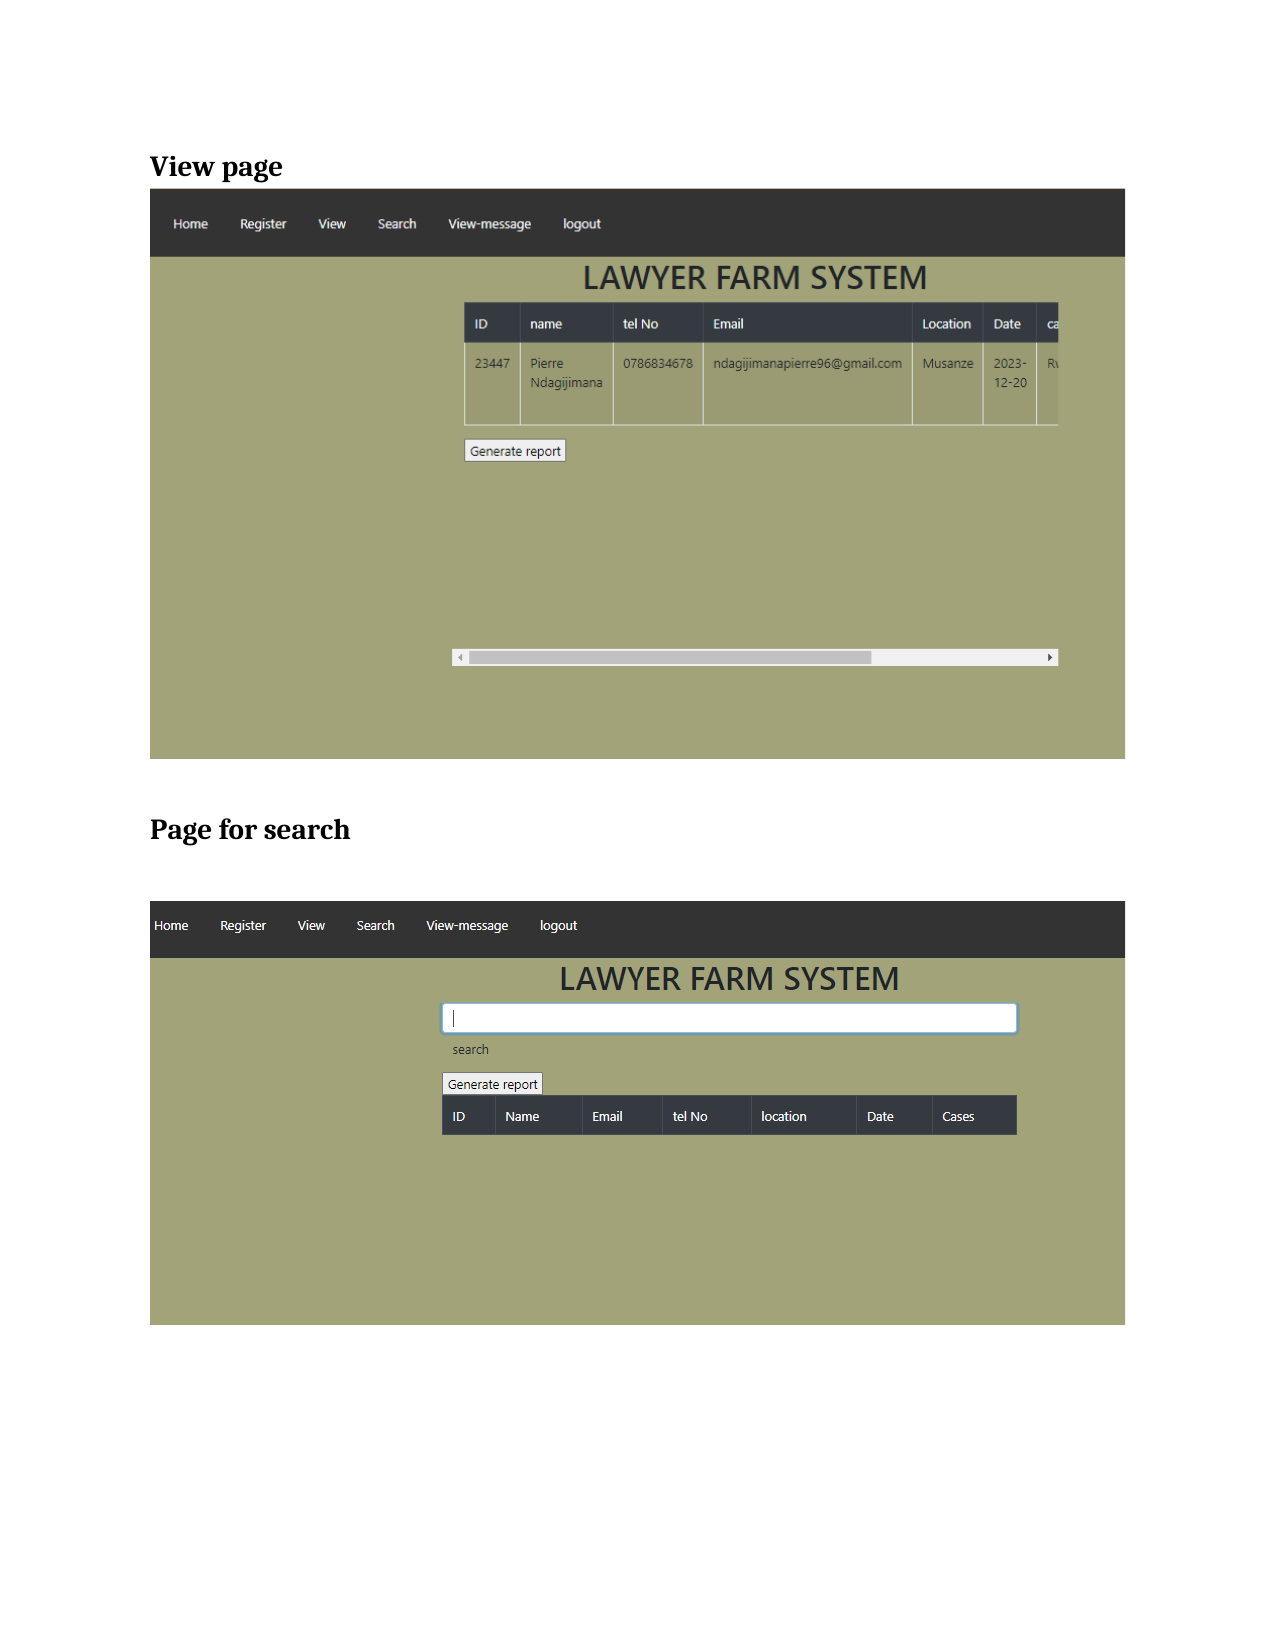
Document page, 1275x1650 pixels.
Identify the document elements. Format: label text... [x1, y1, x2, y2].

subtitle Page for search [150, 813, 1125, 846]
picture [150, 188, 1125, 759]
picture [150, 901, 1125, 1325]
subtitle View page [150, 150, 1125, 183]
